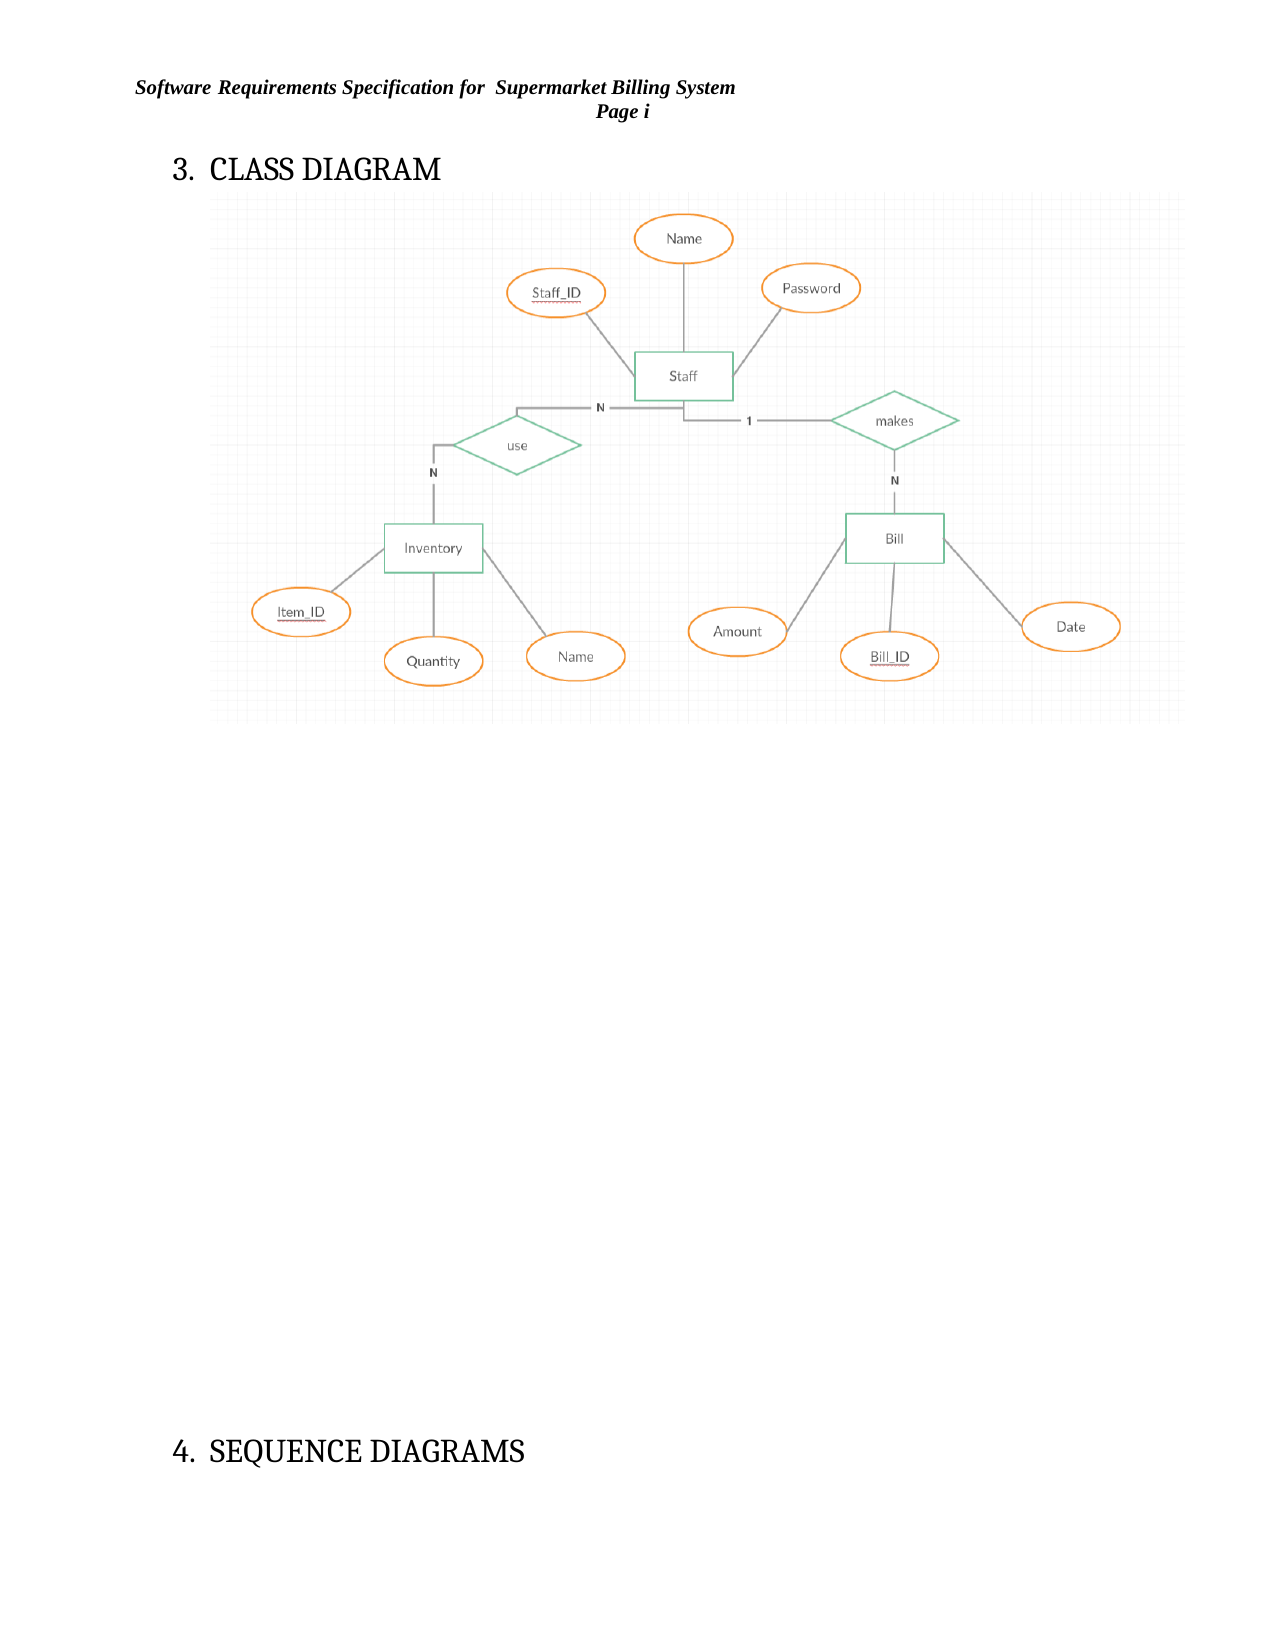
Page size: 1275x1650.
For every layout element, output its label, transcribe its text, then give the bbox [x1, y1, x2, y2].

list SEQUENCE DIAGRAMS [172, 1432, 1140, 1471]
picture [210, 192, 1185, 724]
